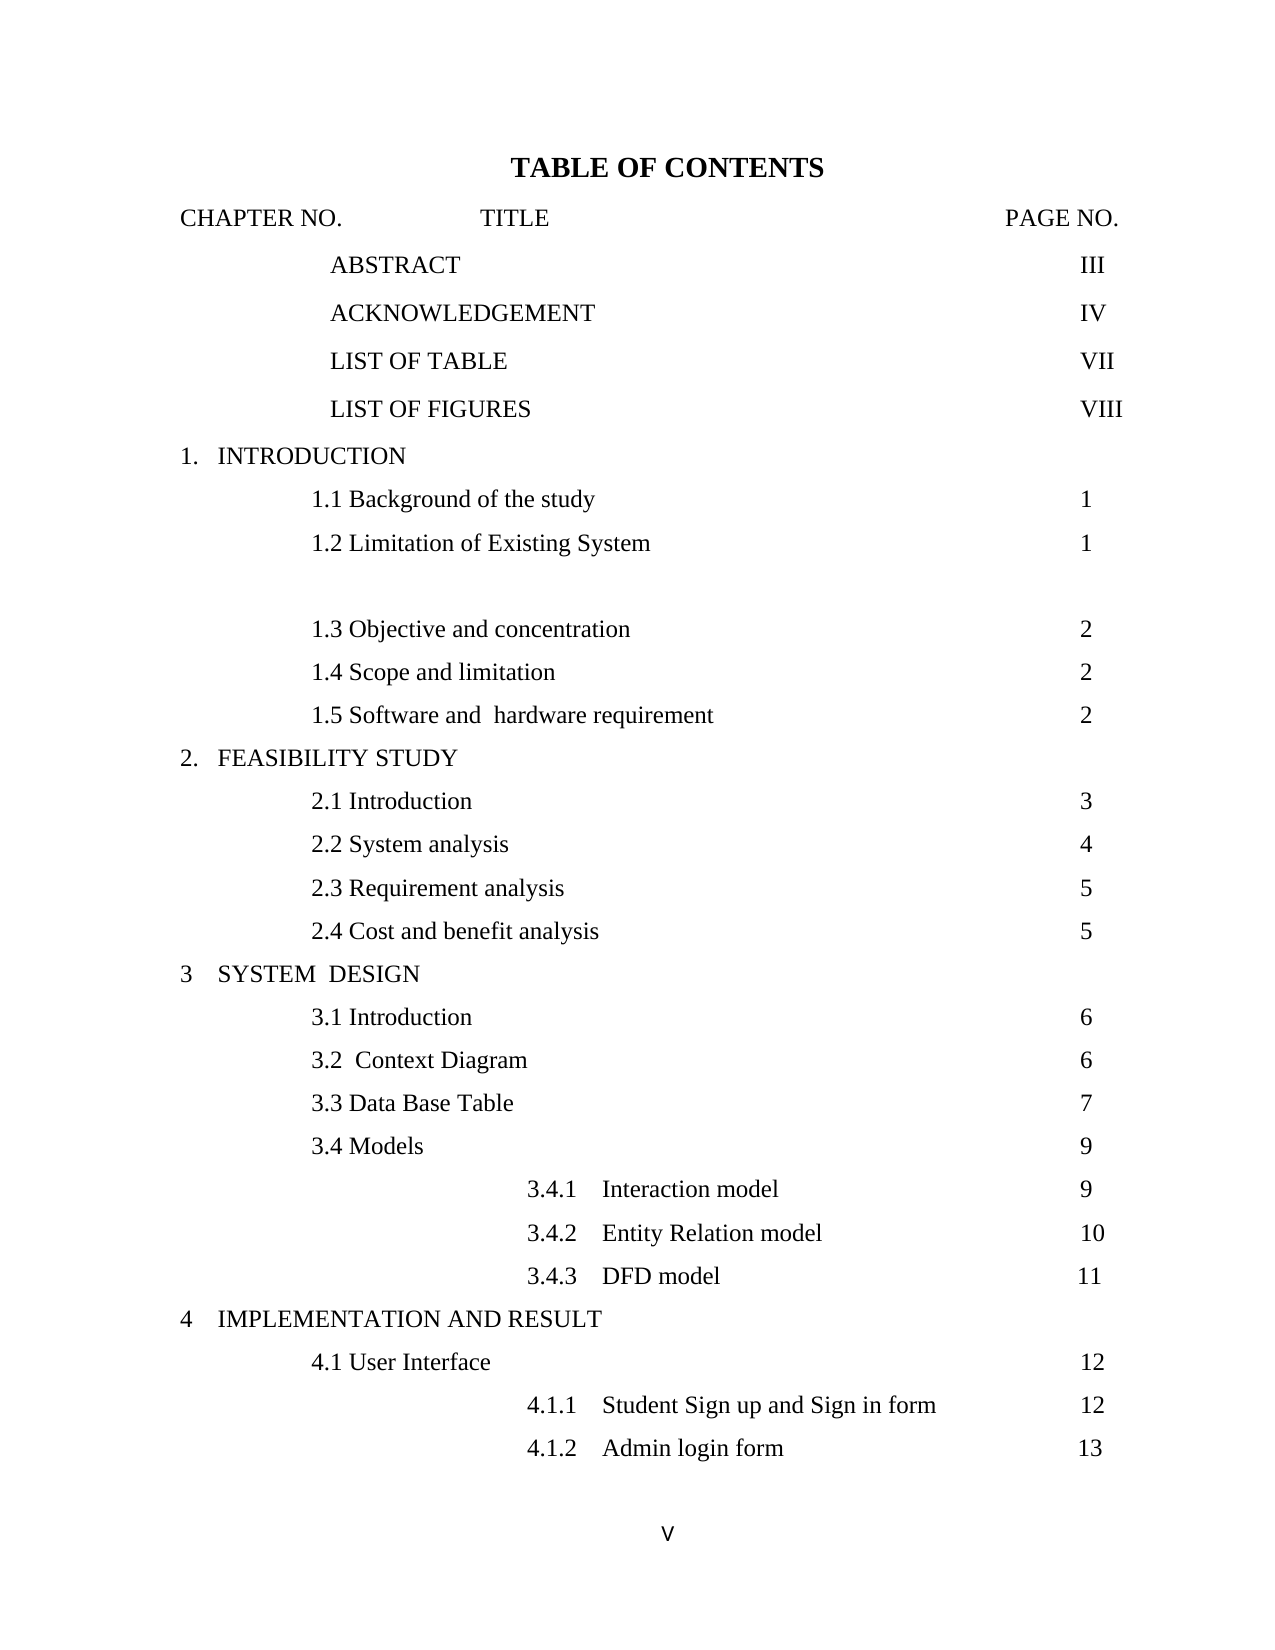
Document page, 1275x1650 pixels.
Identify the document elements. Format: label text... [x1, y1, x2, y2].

list FEASIBILITY STUDY [180, 743, 1155, 772]
list DFD model 11 [527, 1261, 1155, 1289]
list Limitation of Existing System 1 [311, 528, 1155, 599]
list User Interface 12 [311, 1347, 1155, 1376]
list System analysis 4 [311, 829, 1155, 858]
list INTRODUCTION [180, 441, 1155, 470]
list Admin login form 13 [527, 1433, 1155, 1462]
list Models 9 [311, 1131, 1155, 1160]
list Software and hardware requirement 2 [311, 700, 1155, 729]
list Data Base Table 7 [311, 1088, 1155, 1117]
list Objective and concentration 2 [311, 614, 1155, 643]
text LIST OF FIGURES VIII [180, 394, 1155, 422]
list Background of the study 1 [311, 484, 1155, 513]
text TABLE OF CONTENTS [180, 150, 1155, 183]
list Entity Relation model 10 [527, 1218, 1155, 1246]
text ACKNOWLEDGEMENT IV [180, 298, 1155, 327]
text ABSTRACT III [255, 251, 1155, 279]
list Introduction 3 [311, 786, 1155, 815]
list Student Sign up and Sign in form 12 [527, 1390, 1155, 1419]
list Context Diagram 6 [311, 1045, 1155, 1074]
list Cost and benefit analysis 5 [311, 916, 1155, 944]
list Introduction 6 [311, 1002, 1155, 1031]
list Requirement analysis 5 [311, 873, 1155, 901]
list IMPLEMENTATION AND RESULT [180, 1304, 1155, 1333]
list SYSTEM DESIGN [180, 959, 1155, 988]
text CHAPTER NO. TITLE PAGE NO. [180, 203, 1155, 232]
list Interaction model 9 [527, 1174, 1155, 1203]
text LIST OF TABLE VII [180, 346, 1155, 375]
list Scope and limitation 2 [311, 657, 1155, 686]
